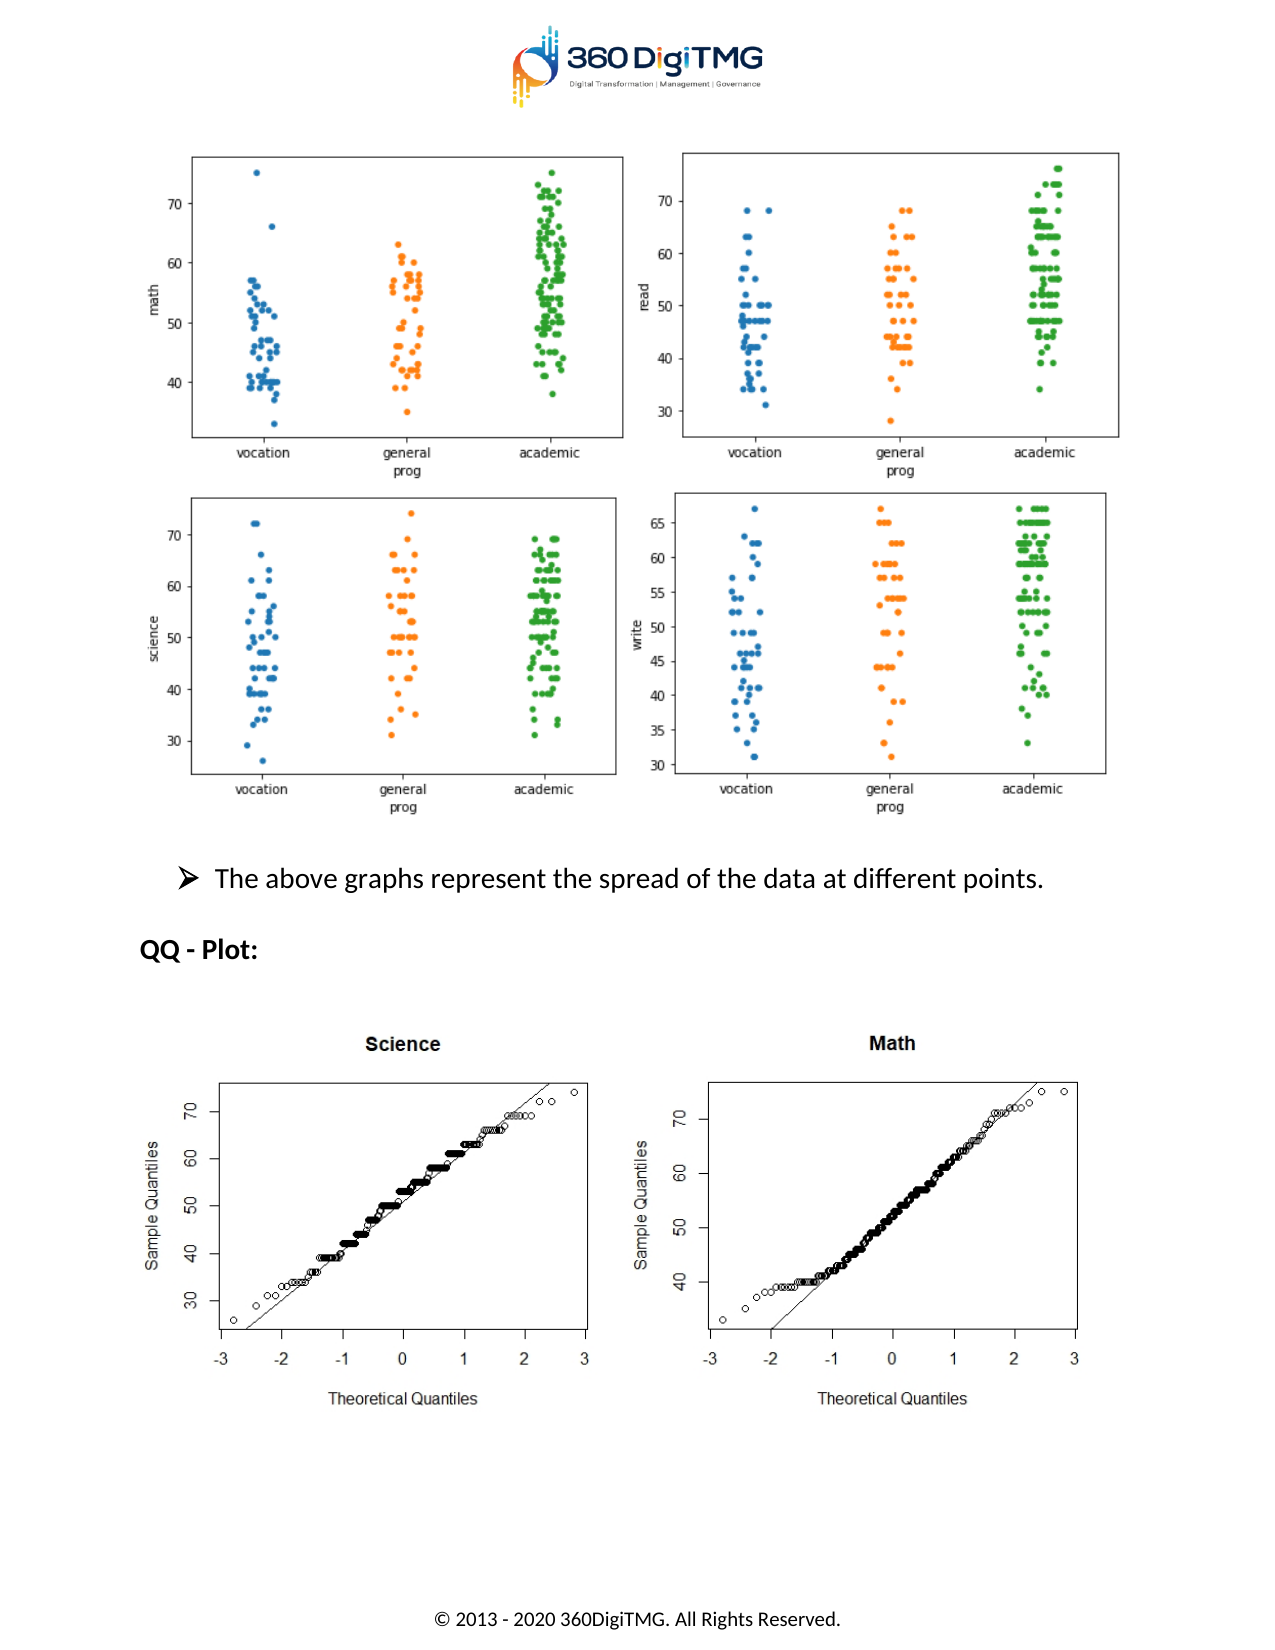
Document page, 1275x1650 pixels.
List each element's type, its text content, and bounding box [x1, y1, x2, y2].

picture [512, 25, 763, 108]
picture [139, 145, 1126, 822]
picture [139, 1002, 1119, 1429]
text QQ - Plot: [139, 931, 1139, 967]
list The above graphs represent the spread of the data at different points. [177, 860, 1139, 896]
